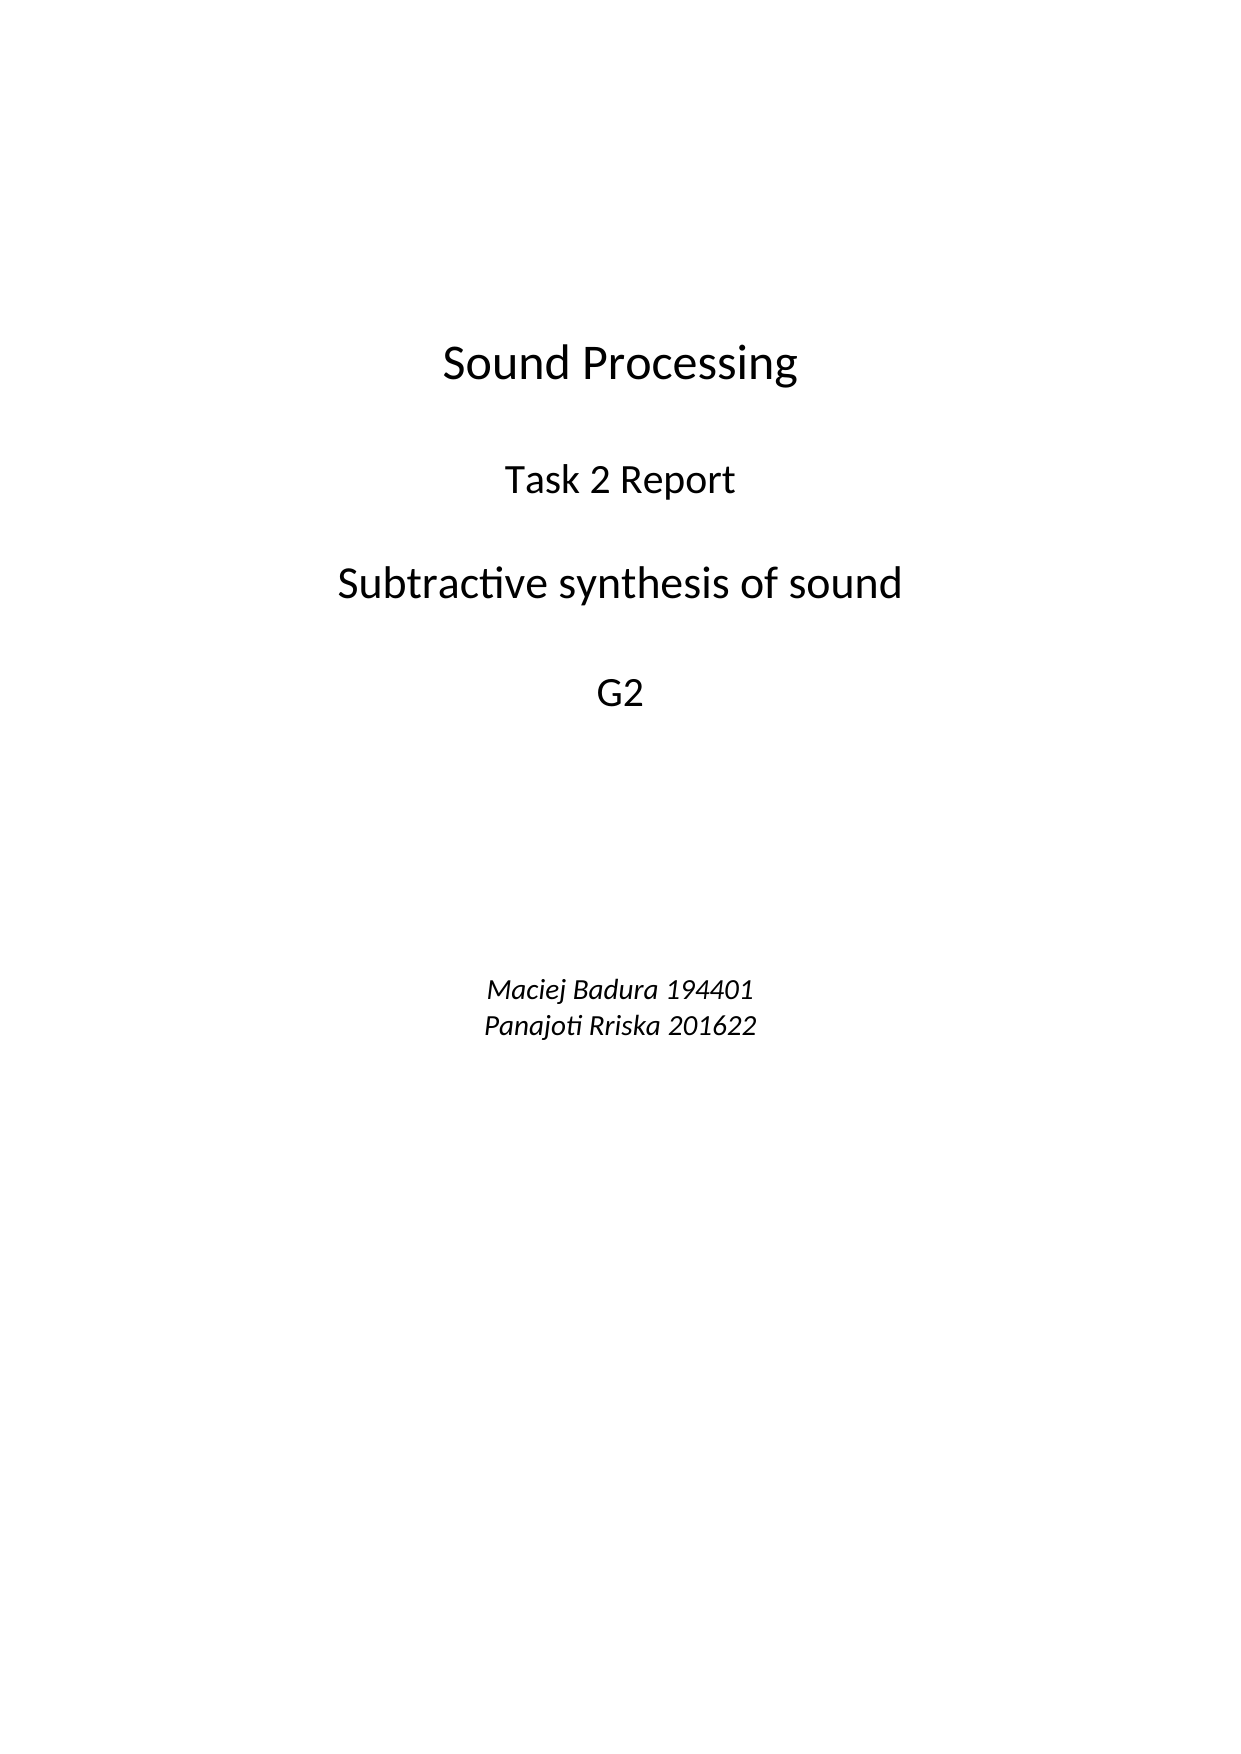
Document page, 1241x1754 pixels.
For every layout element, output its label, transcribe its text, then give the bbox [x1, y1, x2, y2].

text Task 2 Report [148, 453, 1093, 504]
text Subtractive synthesis of sound [148, 554, 1093, 610]
text Sound Processing [148, 331, 1093, 392]
text G2 [148, 666, 1093, 717]
text Maciej Badura 194401 [148, 971, 1093, 1007]
text Panajoti Rriska 201622 [148, 1007, 1093, 1043]
